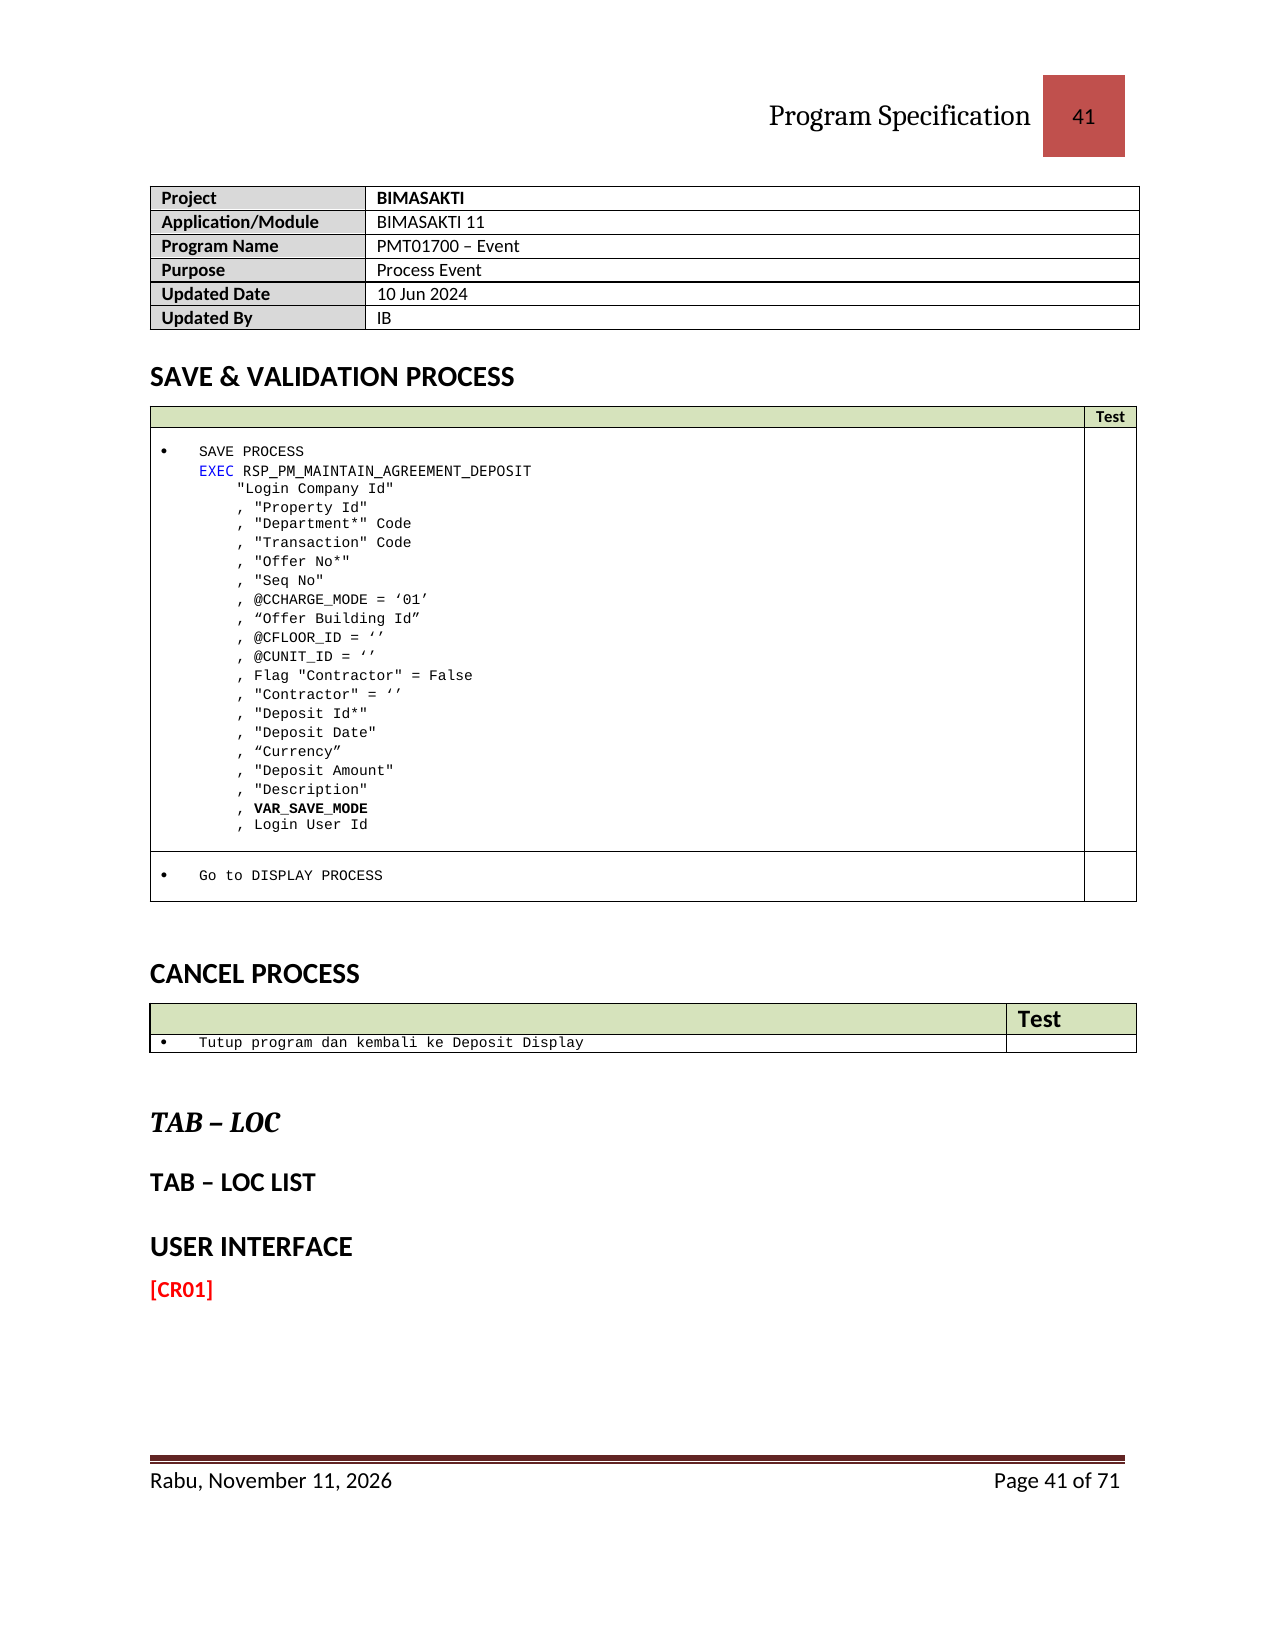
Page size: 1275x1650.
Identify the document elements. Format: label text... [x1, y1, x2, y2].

table_cell Tutup program dan kembali ke Deposit Display [151, 1035, 1006, 1052]
table_cell [1085, 852, 1136, 901]
subtitle TAB – LOC LIST [150, 1165, 1125, 1198]
table_header Test [1085, 407, 1136, 427]
subtitle USER INTERFACE [150, 1228, 1125, 1264]
table_cell [1007, 1035, 1136, 1052]
table_header Test [1007, 1004, 1136, 1034]
table_cell [1085, 428, 1136, 851]
table_cell SAVE PROCESS EXEC RSP_PM_MAINTAIN_AGREEMENT_DEPOSIT "Login Company Id" , "Property Id" , "Department*" Code , "Transaction" Code , "Offer No*" , "Seq No" , @CCHARGE_MODE = ‘01’ , “Offer Building Id” , @CFLOOR_ID = ‘’ , @CUNIT_ID = ‘’ , Flag "Contractor" = False , "Contractor" = ‘’ , "Deposit Id*" , "Deposit Date" , “Currency” , "Deposit Amount" , "Description" , VAR_SAVE_MODE , Login User Id [151, 428, 1084, 851]
subtitle TAB – LOC [150, 1106, 1125, 1139]
subtitle SAVE & VALIDATION PROCESS [150, 358, 1125, 394]
table_header [151, 407, 1084, 427]
text [CR01] [150, 1275, 1125, 1303]
table_cell Go to DISPLAY PROCESS [151, 852, 1084, 901]
subtitle CANCEL PROCESS [150, 955, 1125, 991]
table_header [151, 1004, 1006, 1034]
